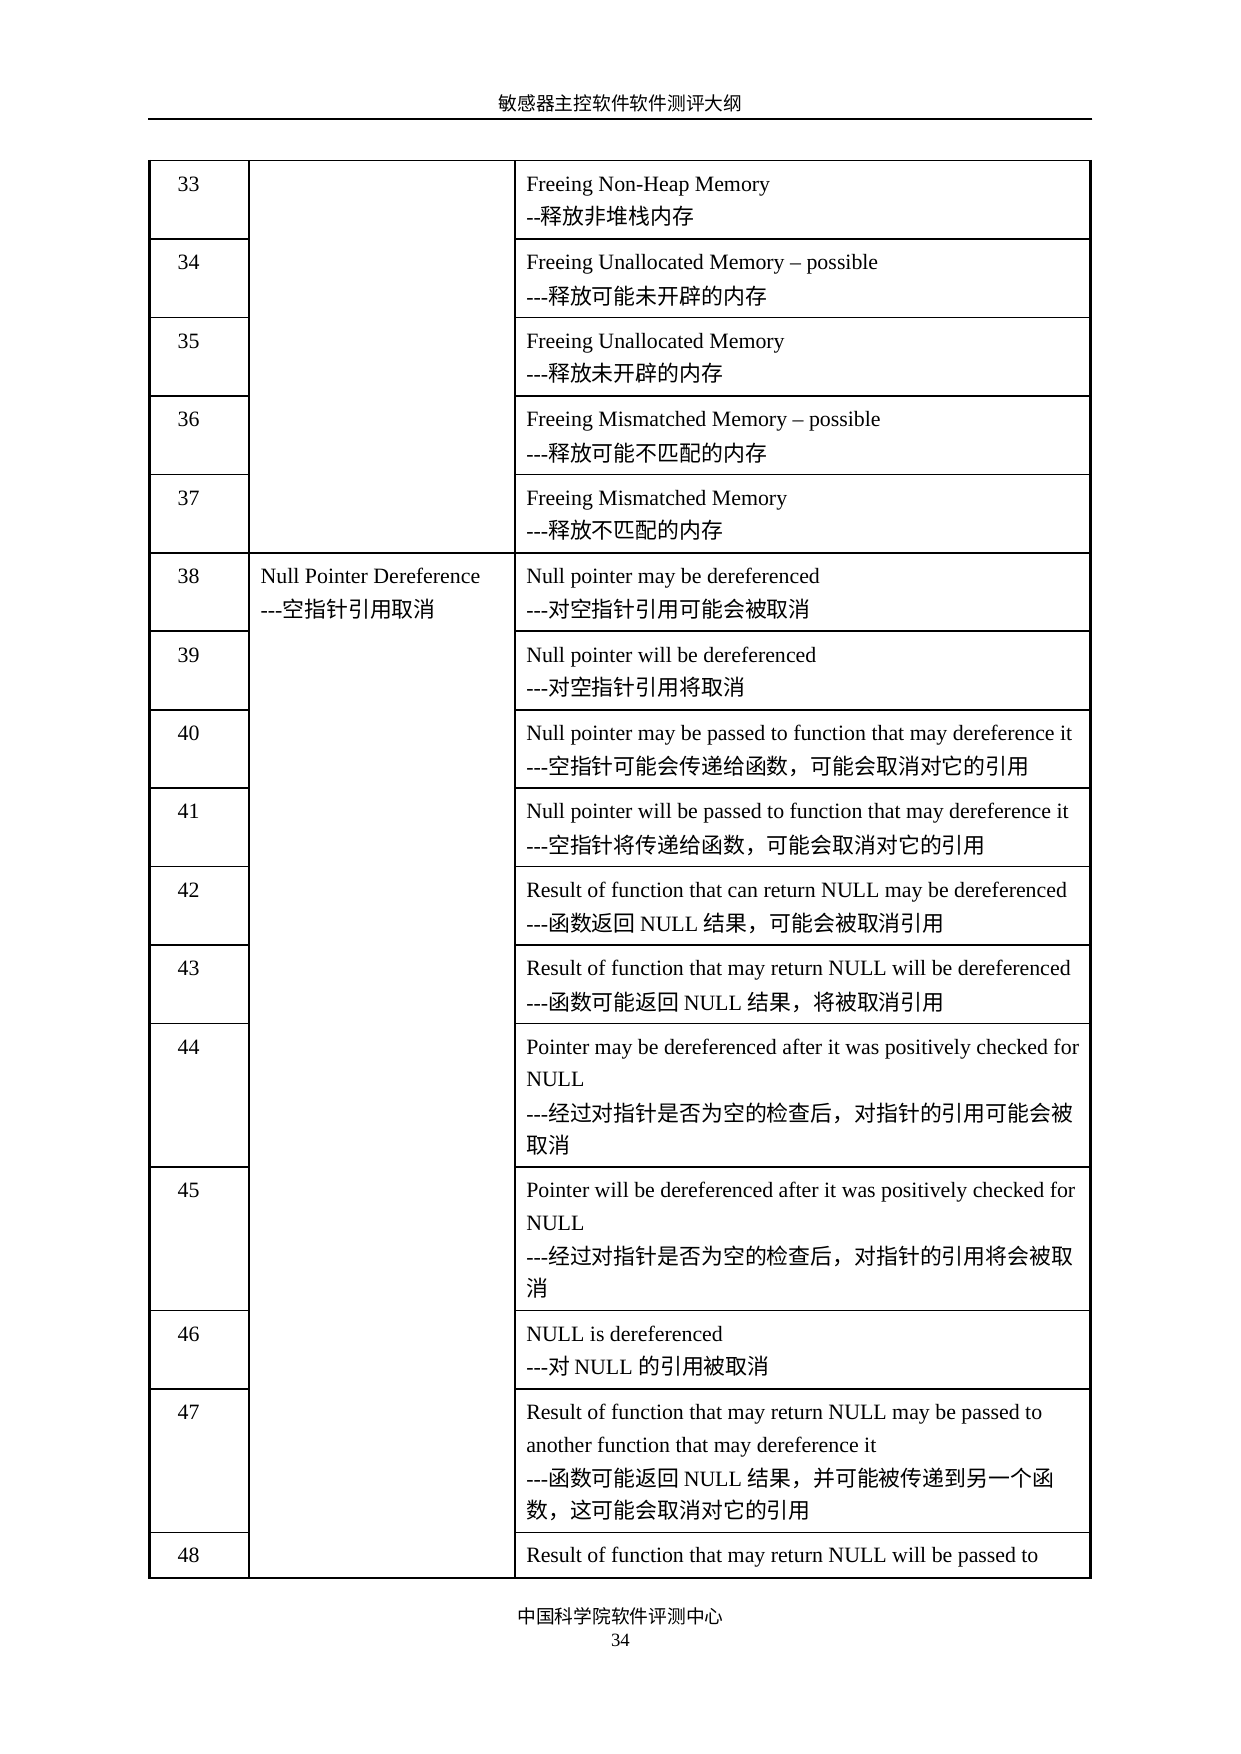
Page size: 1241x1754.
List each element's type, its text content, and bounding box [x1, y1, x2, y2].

table_cell [151, 946, 248, 1023]
table_cell [151, 1533, 248, 1577]
table_cell Pointer will be dereferenced after it was positively checked for NULL ---经过对指针是否为空的检查后，对指针的引用将会被取消 [516, 1168, 1089, 1309]
table_cell [151, 240, 248, 317]
table_cell Null Pointer Dereference ---空指针引用取消 [250, 554, 514, 1577]
table_cell [151, 632, 248, 709]
table_cell [151, 1390, 248, 1531]
table_cell Freeing Unallocated Memory ---释放未开辟的内存 [516, 318, 1089, 395]
table_cell Result of function that may return NULL may be passed to another function that may dereference it ---函数可能返回NULL 结果，并可能被传递到另一个函数，这可能会取消对它的引用 [516, 1390, 1089, 1531]
table_cell Null pointer may be dereferenced ---对空指针引用可能会被取消 [516, 554, 1089, 630]
table_cell NULL is dereferenced ---对NULL 的引用被取消 [516, 1311, 1089, 1388]
table_cell Null pointer will be passed to function that may dereference it ---空指针将传递给函数，可能会取消对它的引用 [516, 789, 1089, 866]
table_cell [151, 397, 248, 473]
table_cell [151, 789, 248, 866]
table_cell Freeing Non-Heap Memory --释放非堆栈内存 [516, 161, 1089, 238]
table_cell Result of function that can return NULL may be dereferenced ---函数返回NULL 结果，可能会被取消引用 [516, 867, 1089, 944]
table_cell [151, 1024, 248, 1166]
table_cell [151, 161, 248, 238]
table_cell [151, 318, 248, 395]
table_cell [151, 1311, 248, 1388]
table_cell Freeing Mismatched Memory – possible ---释放可能不匹配的内存 [516, 397, 1089, 473]
table_cell [151, 867, 248, 944]
table_cell Result of function that may return NULL will be dereferenced ---函数可能返回NULL 结果，将被取消引用 [516, 946, 1089, 1023]
table_cell Freeing Mismatched Memory ---释放不匹配的内存 [516, 475, 1089, 552]
table_cell [151, 475, 248, 552]
table_cell Freeing Unallocated Memory – possible ---释放可能未开辟的内存 [516, 240, 1089, 317]
table_cell [151, 1168, 248, 1309]
table_cell Null pointer may be passed to function that may dereference it ---空指针可能会传递给函数，可能会取消对它的引用 [516, 711, 1089, 787]
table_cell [516, 1533, 1089, 1577]
table_cell [151, 711, 248, 787]
table_cell Null pointer will be dereferenced ---对空指针引用将取消 [516, 632, 1089, 709]
table_cell [151, 554, 248, 630]
table_cell Pointer may be dereferenced after it was positively checked for NULL ---经过对指针是否为空的检查后，对指针的引用可能会被取消 [516, 1024, 1089, 1166]
